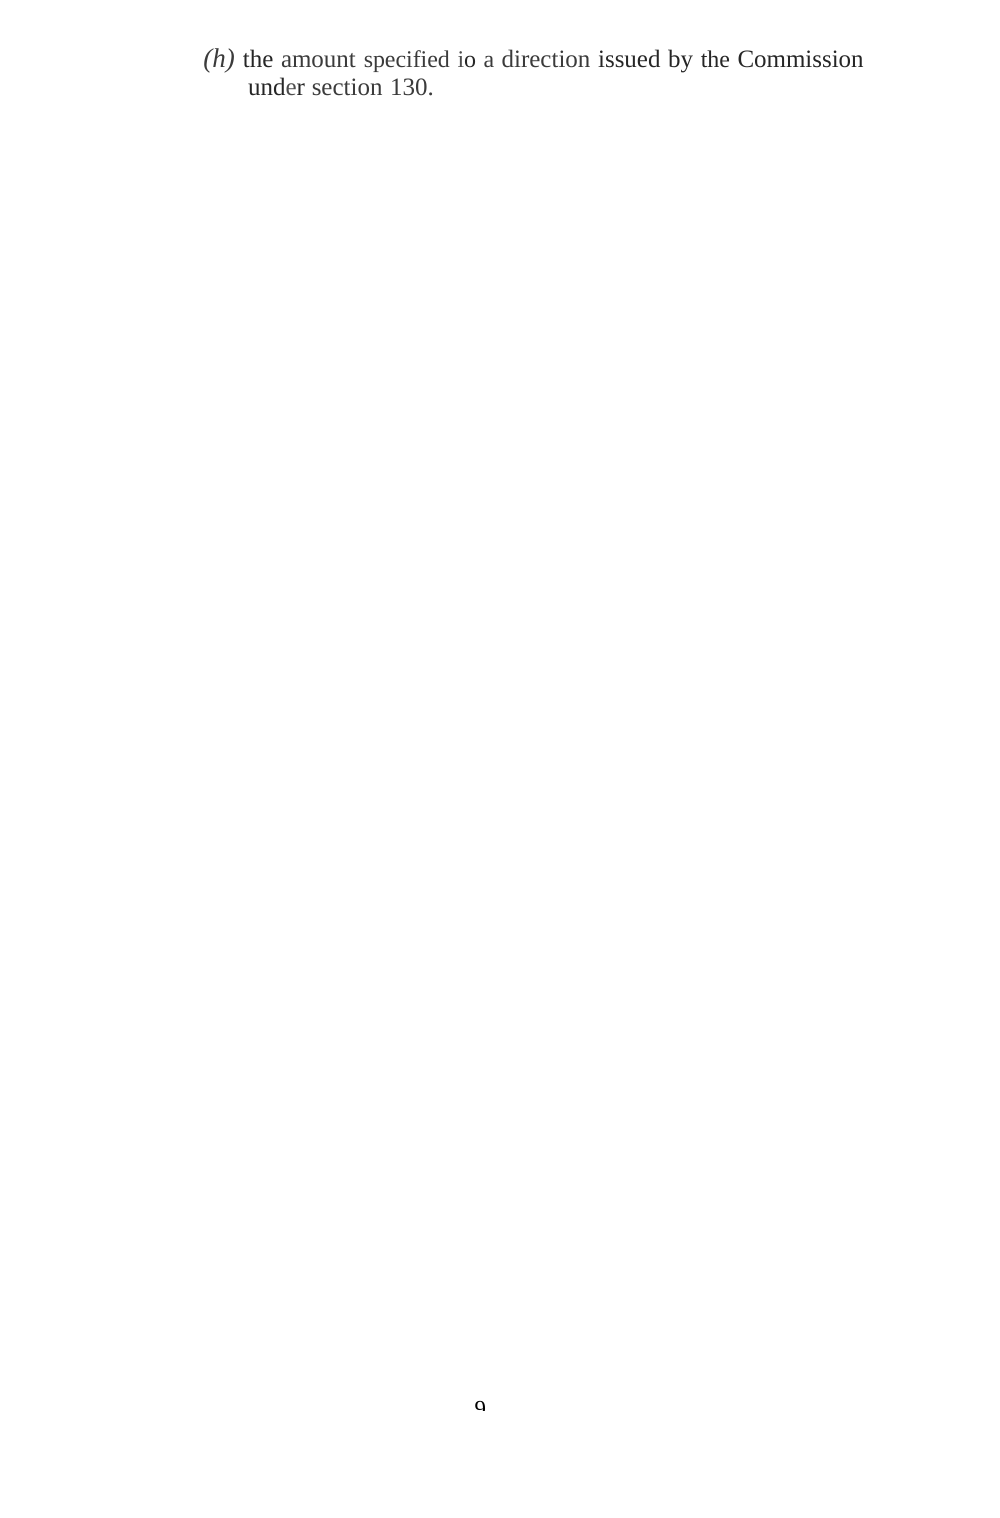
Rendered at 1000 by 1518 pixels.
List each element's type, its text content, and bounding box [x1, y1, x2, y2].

text (h) the amount specified io a direction issued by the Commission under section 130. [203, 44, 864, 101]
